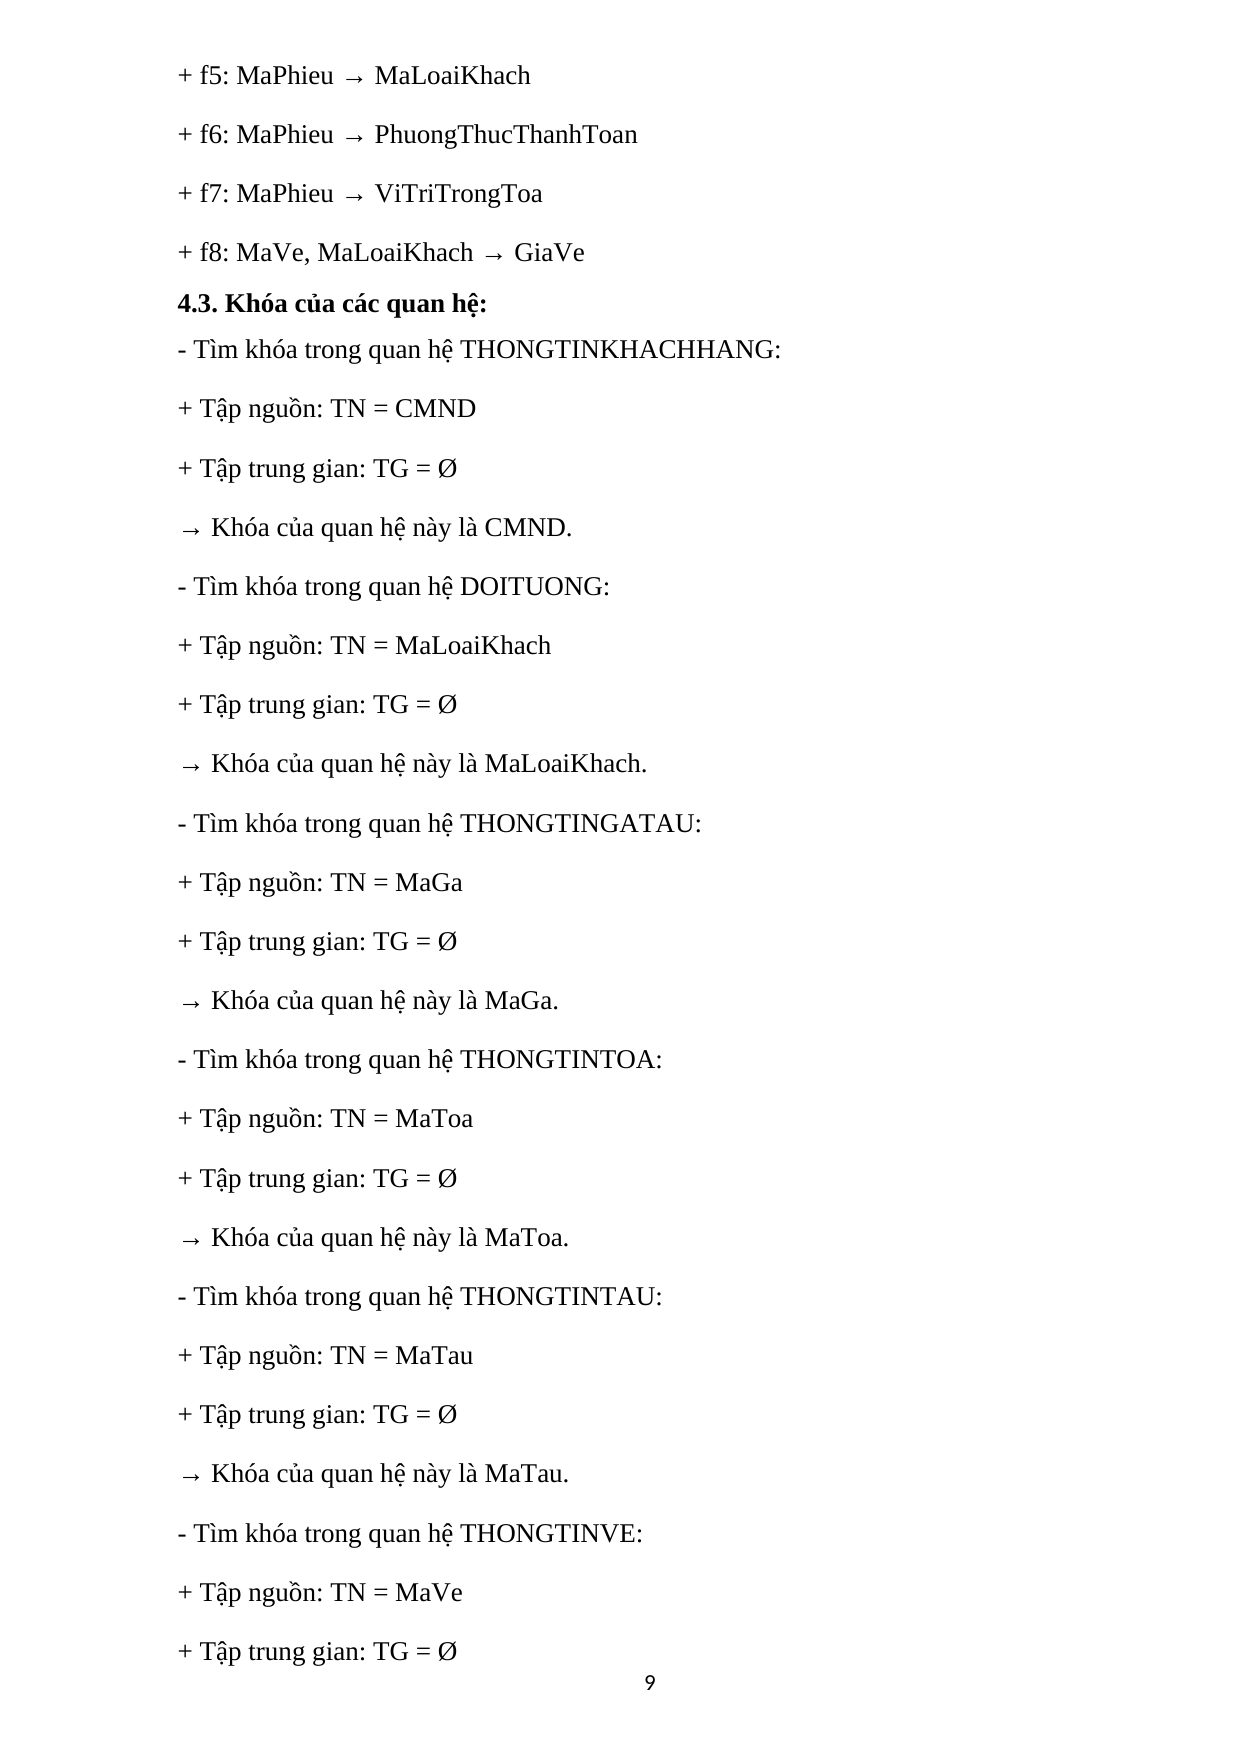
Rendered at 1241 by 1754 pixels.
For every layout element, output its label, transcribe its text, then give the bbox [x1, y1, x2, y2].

text + f6: MaPhieu → PhuongThucThanhToan [177, 118, 1122, 149]
text + Tập nguồn: TN = MaGa [177, 866, 1122, 897]
text - Tìm khóa trong quan hệ THONGTINGATAU: [177, 807, 1122, 838]
text + Tập nguồn: TN = MaLoaiKhach [177, 629, 1122, 660]
text + Tập nguồn: TN = CMND [177, 393, 1122, 424]
text + f8: MaVe, MaLoaiKhach → GiaVe [177, 237, 1122, 268]
text + Tập trung gian: TG = Ø [177, 925, 1122, 956]
text + f5: MaPhieu → MaLoaiKhach [177, 59, 1122, 90]
text → Khóa của quan hệ này là MaLoaiKhach. [177, 748, 1122, 779]
text - Tìm khóa trong quan hệ THONGTINKHACHHANG: [177, 333, 1122, 364]
subtitle 4.3. Khóa của các quan hệ: [177, 287, 1122, 318]
text → Khóa của quan hệ này là MaTau. [177, 1458, 1122, 1489]
text + Tập nguồn: TN = MaTau [177, 1339, 1122, 1370]
text - Tìm khóa trong quan hệ THONGTINTAU: [177, 1280, 1122, 1311]
text + Tập trung gian: TG = Ø [177, 1398, 1122, 1429]
text + Tập trung gian: TG = Ø [177, 452, 1122, 483]
text → Khóa của quan hệ này là MaGa. [177, 984, 1122, 1015]
text → Khóa của quan hệ này là CMND. [177, 511, 1122, 542]
text + f7: MaPhieu → ViTriTrongToa [177, 177, 1122, 208]
text + Tập nguồn: TN = MaVe [177, 1576, 1122, 1607]
text - Tìm khóa trong quan hệ THONGTINVE: [177, 1517, 1122, 1548]
text + Tập trung gian: TG = Ø [177, 1162, 1122, 1193]
text → Khóa của quan hệ này là MaToa. [177, 1221, 1122, 1252]
text + Tập nguồn: TN = MaToa [177, 1103, 1122, 1134]
text + Tập trung gian: TG = Ø [177, 688, 1122, 719]
text - Tìm khóa trong quan hệ THONGTINTOA: [177, 1043, 1122, 1074]
text - Tìm khóa trong quan hệ DOITUONG: [177, 570, 1122, 601]
text + Tập trung gian: TG = Ø [177, 1635, 1122, 1666]
